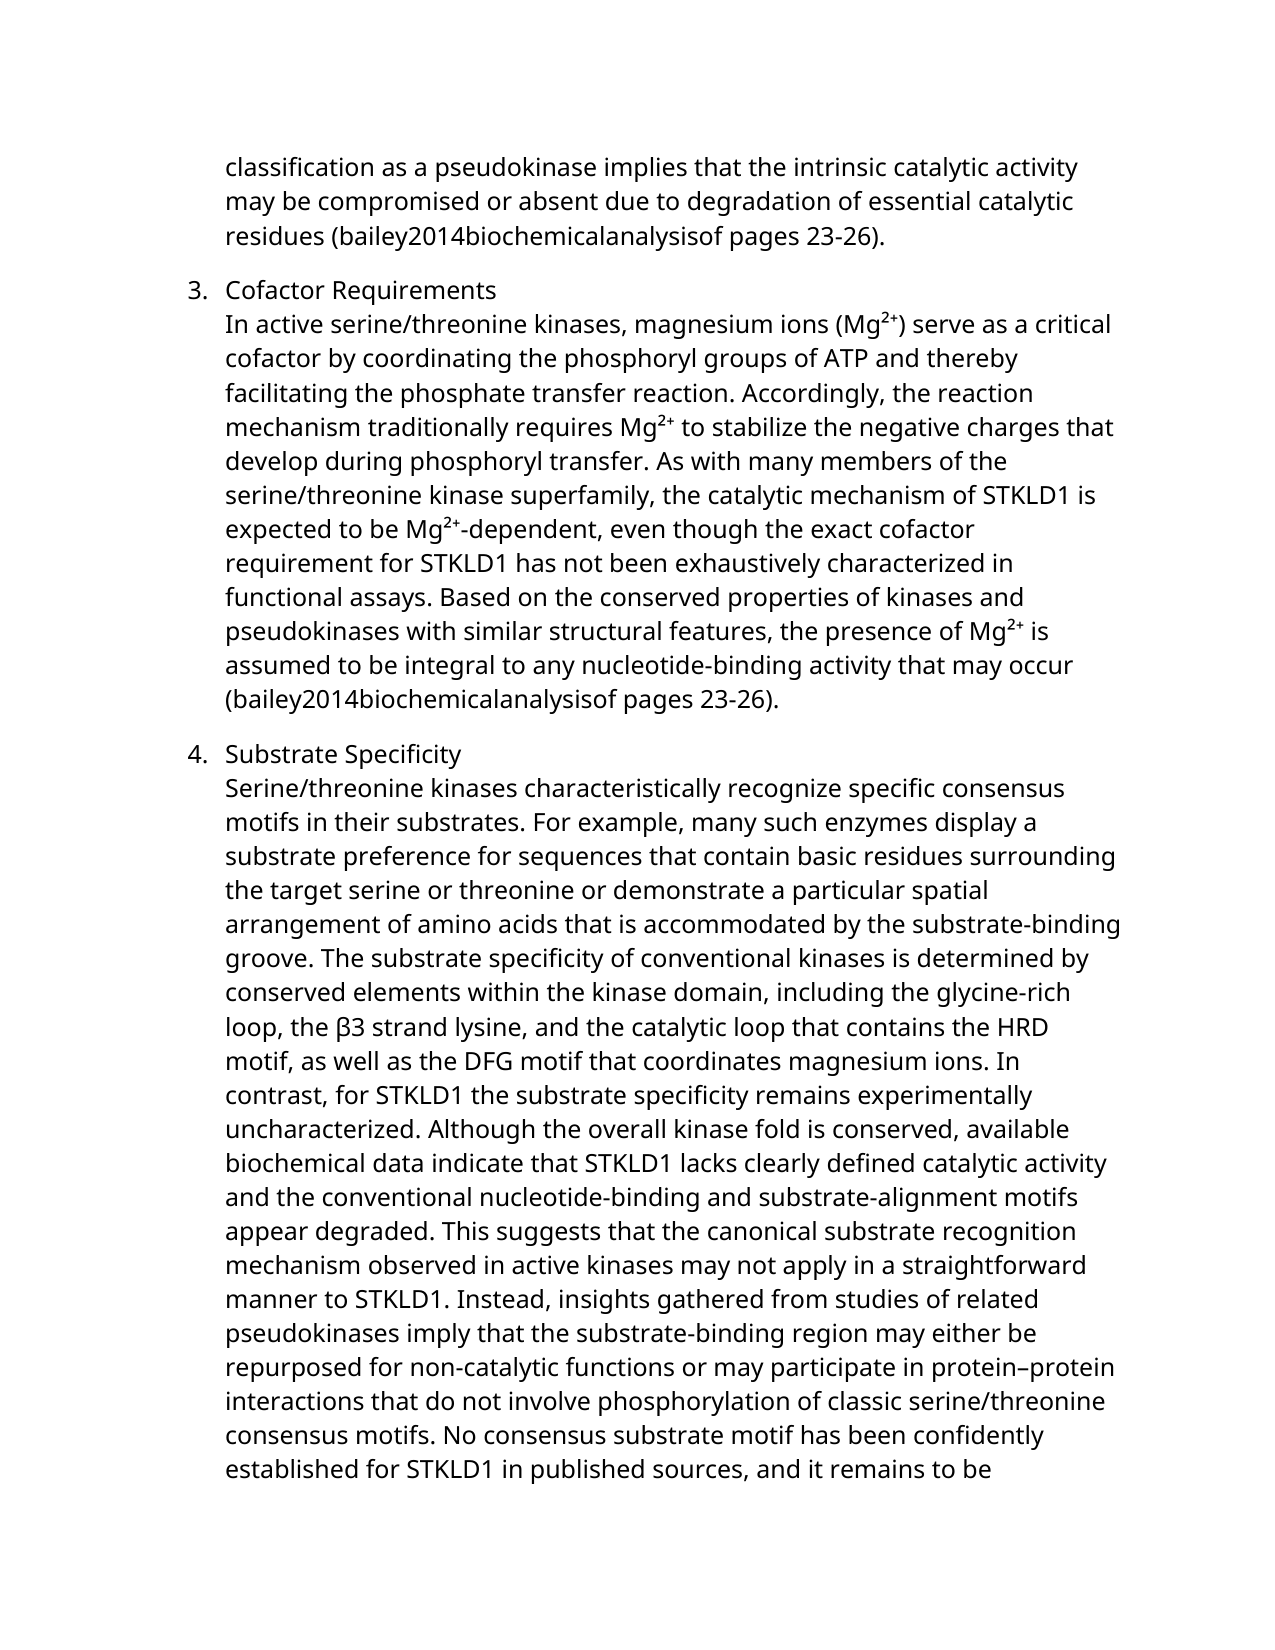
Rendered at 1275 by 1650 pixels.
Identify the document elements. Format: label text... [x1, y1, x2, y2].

list Cofactor Requirements In active serine/threonine kinases, magnesium ions (Mg²⁺) serve as a critical cofactor by coordinating the phosphoryl groups of ATP and thereby facilitating the phosphate transfer reaction. Accordingly, the reaction mechanism traditionally requires Mg²⁺ to stabilize the negative charges that develop during phosphoryl transfer. As with many members of the serine/threonine kinase superfamily, the catalytic mechanism of STKLD1 is expected to be Mg²⁺‐dependent, even though the exact cofactor requirement for STKLD1 has not been exhaustively characterized in functional assays. Based on the conserved properties of kinases and pseudokinases with similar structural features, the presence of Mg²⁺ is assumed to be integral to any nucleotide‐binding activity that may occur (bailey2014biochemicalanalysisof pages 23-26). [187, 273, 1125, 716]
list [187, 737, 1125, 1486]
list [187, 150, 1125, 252]
